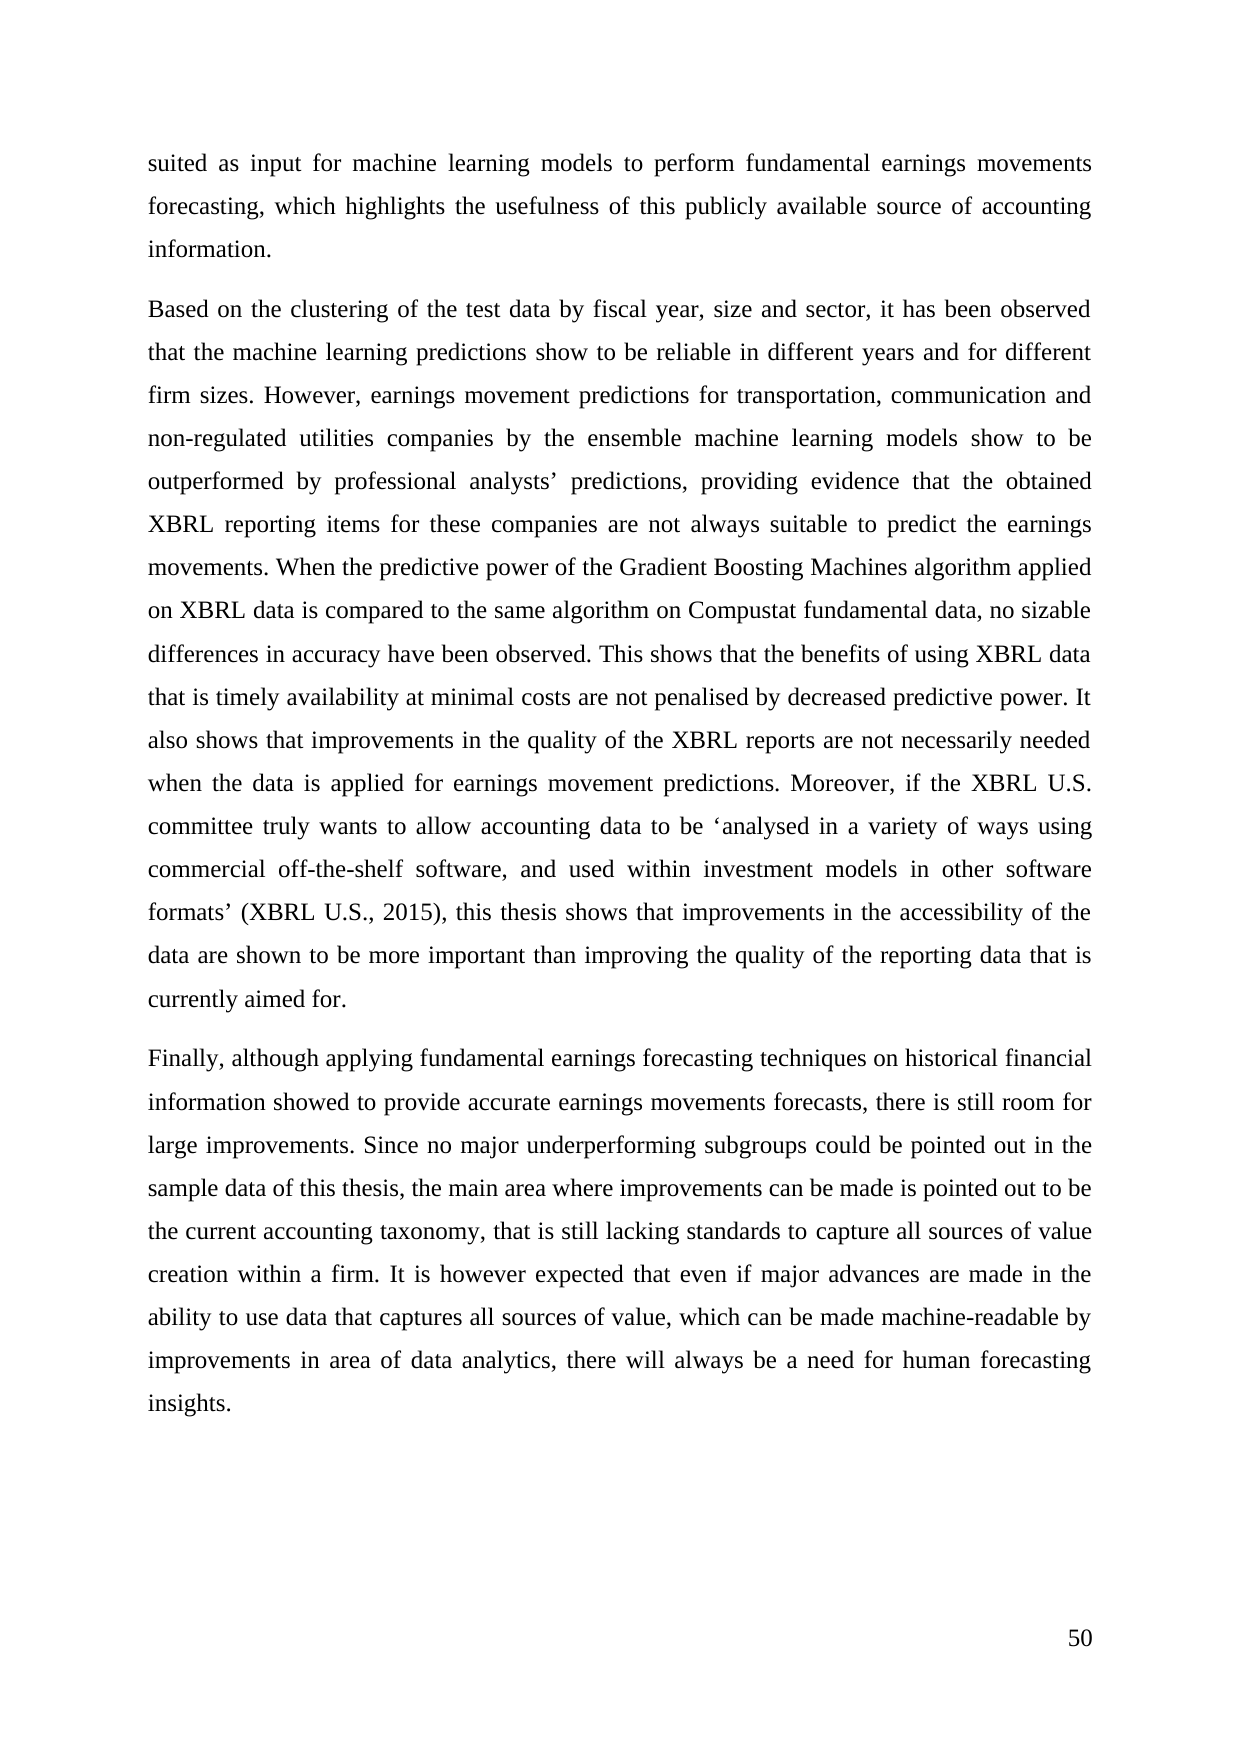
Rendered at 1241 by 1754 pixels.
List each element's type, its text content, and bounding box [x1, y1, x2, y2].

text Finally, although applying fundamental earnings forecasting techniques on historical financial information showed to provide accurate earnings movements forecasts, there is still room for large improvements. Since no major underperforming subgroups could be pointed out in the sample data of this thesis, the main area where improvements can be made is pointed out to be the current accounting taxonomy, that is still lacking standards to capture all sources of value creation within a firm. It is however expected that even if major advances are made in the ability to use data that captures all sources of value, which can be made machine-readable by improvements in area of data analytics, there will always be a need for human forecasting insights. [148, 1043, 1093, 1417]
text Based on the clustering of the test data by fiscal year, size and sector, it has been observed that the machine learning predictions show to be reliable in different years and for different firm sizes. However, earnings movement predictions for transportation, communication and non-regulated utilities companies by the ensemble machine learning models show to be outperformed by professional analysts’ predictions, providing evidence that the obtained XBRL reporting items for these companies are not always suitable to predict the earnings movements. When the predictive power of the Gradient Boosting Machines algorithm applied on XBRL data is compared to the same algorithm on Compustat fundamental data, no sizable differences in accuracy have been observed. This shows that the benefits of using XBRL data that is timely availability at minimal costs are not penalised by decreased predictive power. It also shows that improvements in the quality of the XBRL reports are not necessarily needed when the data is applied for earnings movement predictions. Moreover, if the XBRL U.S. committee truly wants to allow accounting data to be ‘analysed in a variety of ways using commercial off-the-shelf software, and used within investment models in other software formats’ (XBRL U.S., 2015), this thesis shows that improvements in the accessibility of the data are shown to be more important than improving the quality of the reporting data that is currently aimed for. [148, 294, 1093, 1012]
